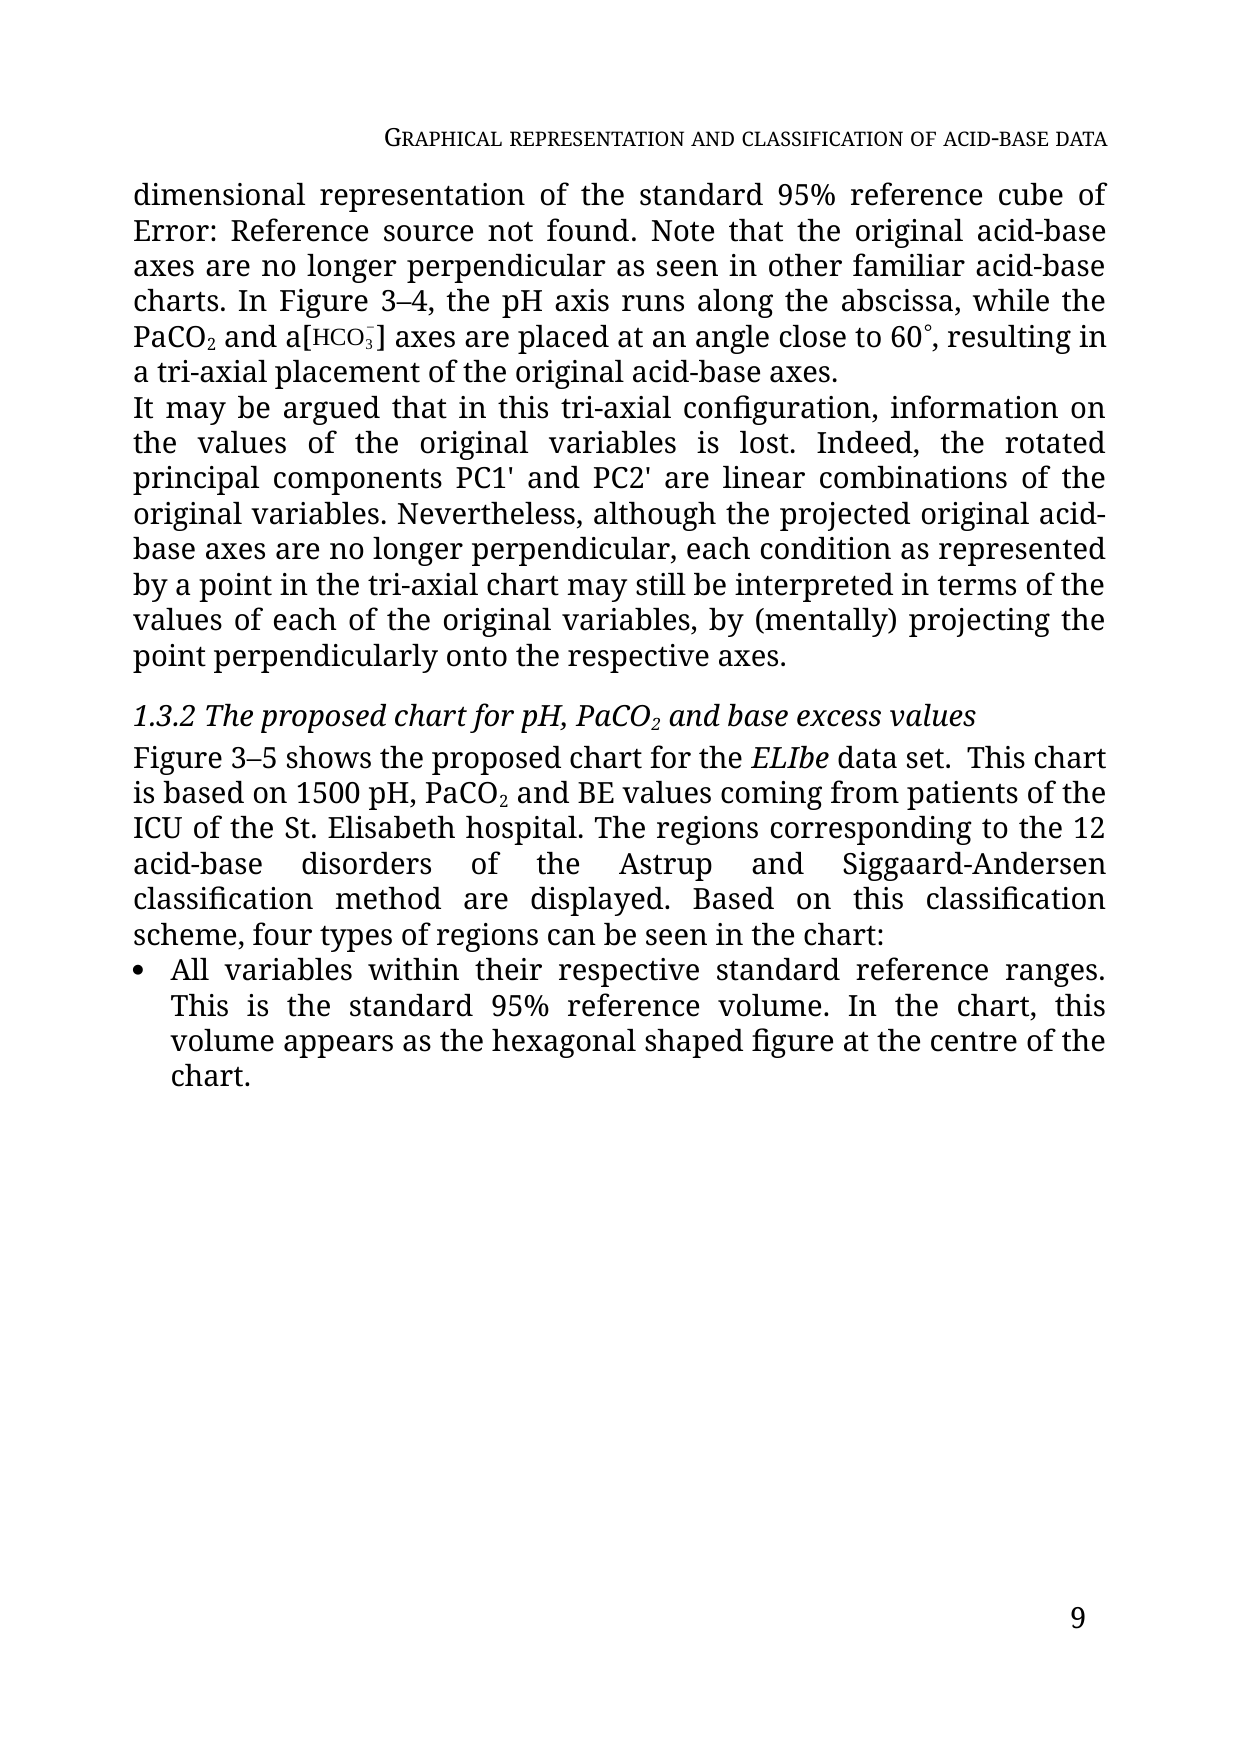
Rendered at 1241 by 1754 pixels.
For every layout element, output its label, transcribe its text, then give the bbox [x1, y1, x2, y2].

text It may be argued that in this tri-axial configuration, information on the values of the original variables is lost. Indeed, the rotated principal components PC1' and PC2' are linear combinations of the original variables. Nevertheless, although the projected original acid-base axes are no longer perpendicular, each condition as represented by a point in the tri-axial chart may still be interpreted in terms of the values of each of the original variables, by (mentally) projecting the point perpendicularly onto the respective axes. [133, 390, 1107, 673]
text Figure 3 –5 shows the proposed chart for the ELIbe data set. This chart is based on 1500 pH, PaCO2 and BE values coming from patients of the ICU of the St. Elisabeth hospital. The regions corresponding to the 12 acid-base disorders of the Astrup and Siggaard-Andersen classification method are displayed. Based on this classification scheme, four types of regions can be seen in the chart: [133, 740, 1107, 952]
subtitle The proposed chart for pH, PaCO2 and base excess values [133, 698, 1107, 733]
list All variables within their respective standard reference ranges. This is the standard 95% reference volume. In the chart, this volume appears as the hexagonal shaped figure at the centre of the chart. [133, 952, 1107, 1094]
